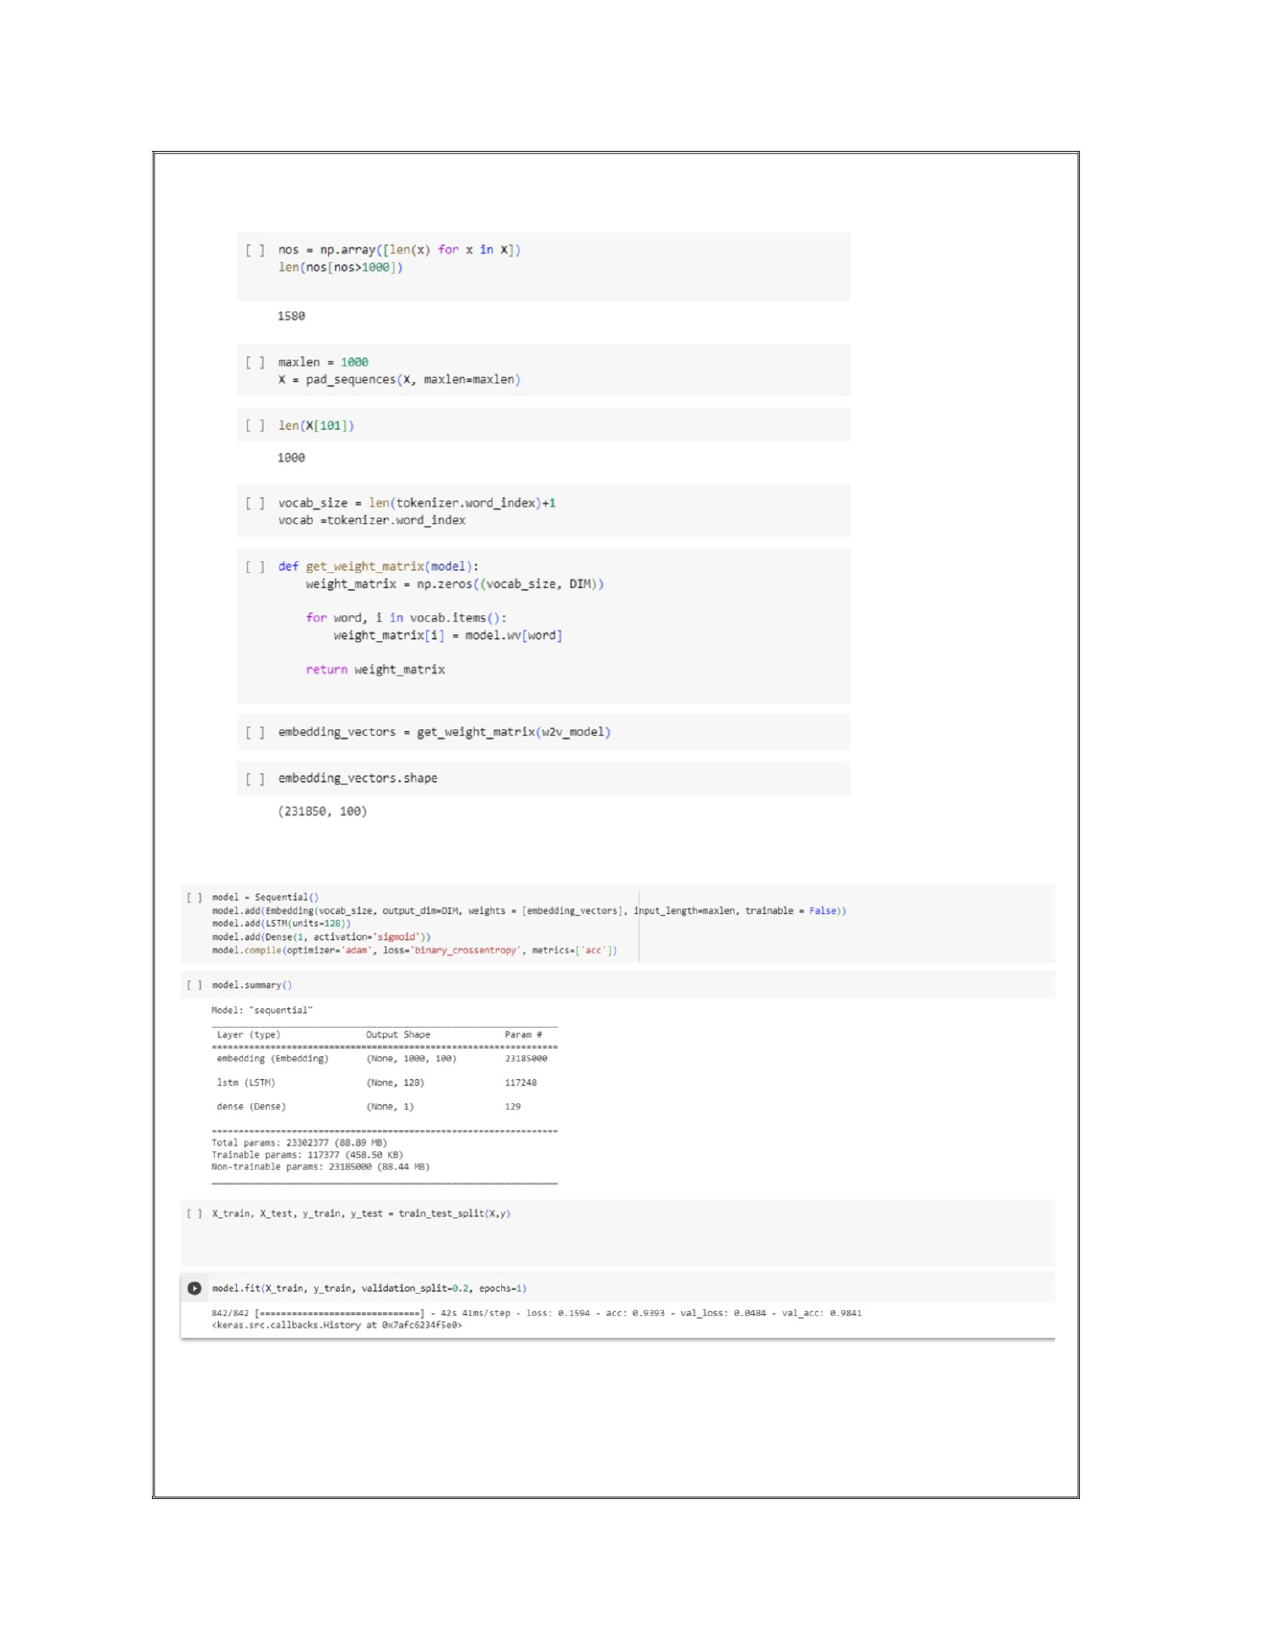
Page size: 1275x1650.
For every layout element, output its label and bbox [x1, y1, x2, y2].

picture [150, 150, 1081, 1500]
